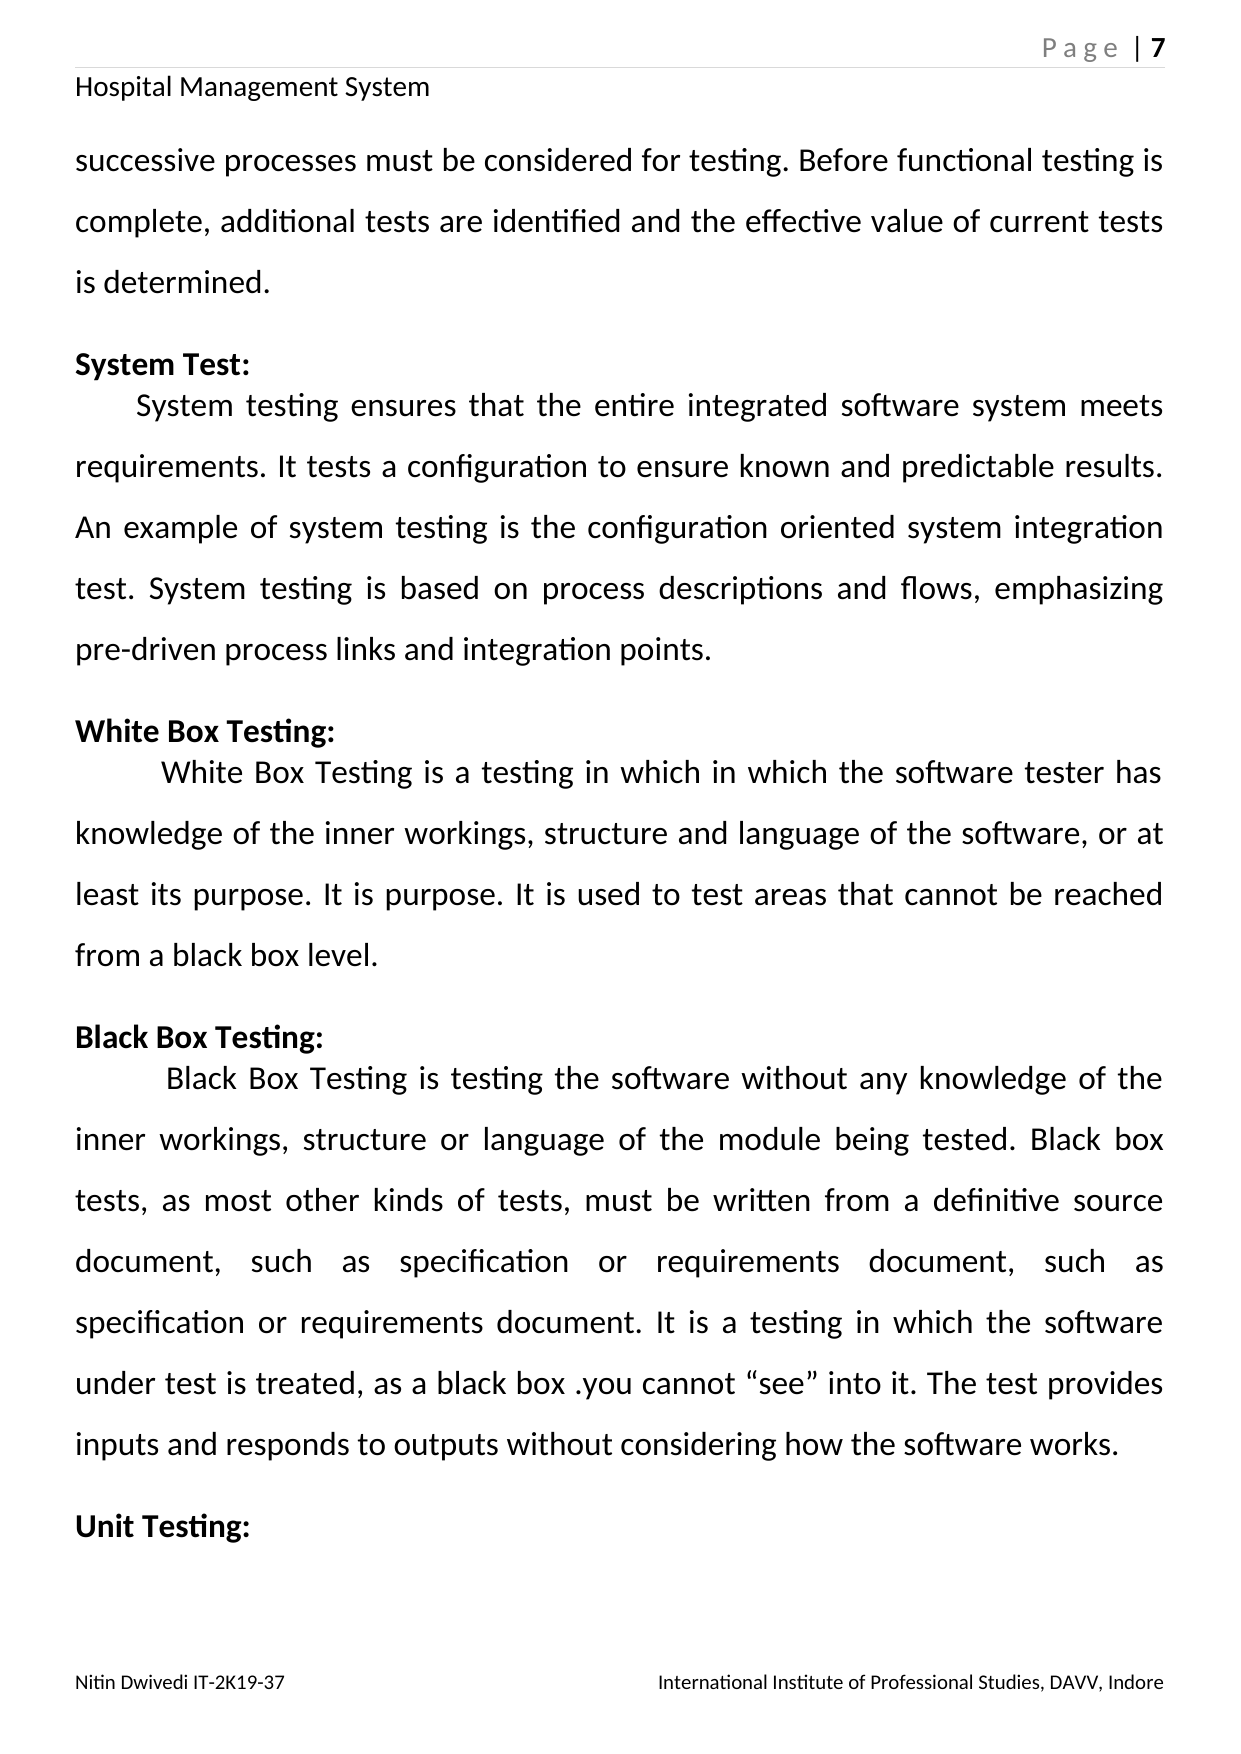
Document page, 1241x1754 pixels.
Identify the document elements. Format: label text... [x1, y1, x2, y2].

text Black Box Testing: [75, 1016, 1165, 1057]
text System Test: [75, 343, 1165, 384]
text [75, 139, 1165, 302]
text Black Box Testing is testing the software without any knowledge of the inner workings, structure or language of the module being tested. Black box tests, as most other kinds of tests, must be written from a definitive source document, such as specification or requirements document, such as specification or requirements document. It is a testing in which the software under test is treated, as a black box .you cannot “see” into it. The test provides inputs and responds to outputs without considering how the software works. [75, 1057, 1165, 1464]
text White Box Testing: [75, 710, 1165, 751]
text White Box Testing is a testing in which in which the software tester has knowledge of the inner workings, structure and language of the software, or at least its purpose. It is purpose. It is used to test areas that cannot be reached from a black box level. [75, 751, 1165, 975]
text Unit Testing: [75, 1505, 1165, 1546]
text System testing ensures that the entire integrated software system meets requirements. It tests a configuration to ensure known and predictable results. An example of system testing is the configuration oriented system integration test. System testing is based on process descriptions and flows, emphasizing pre-driven process links and integration points. [75, 384, 1165, 669]
